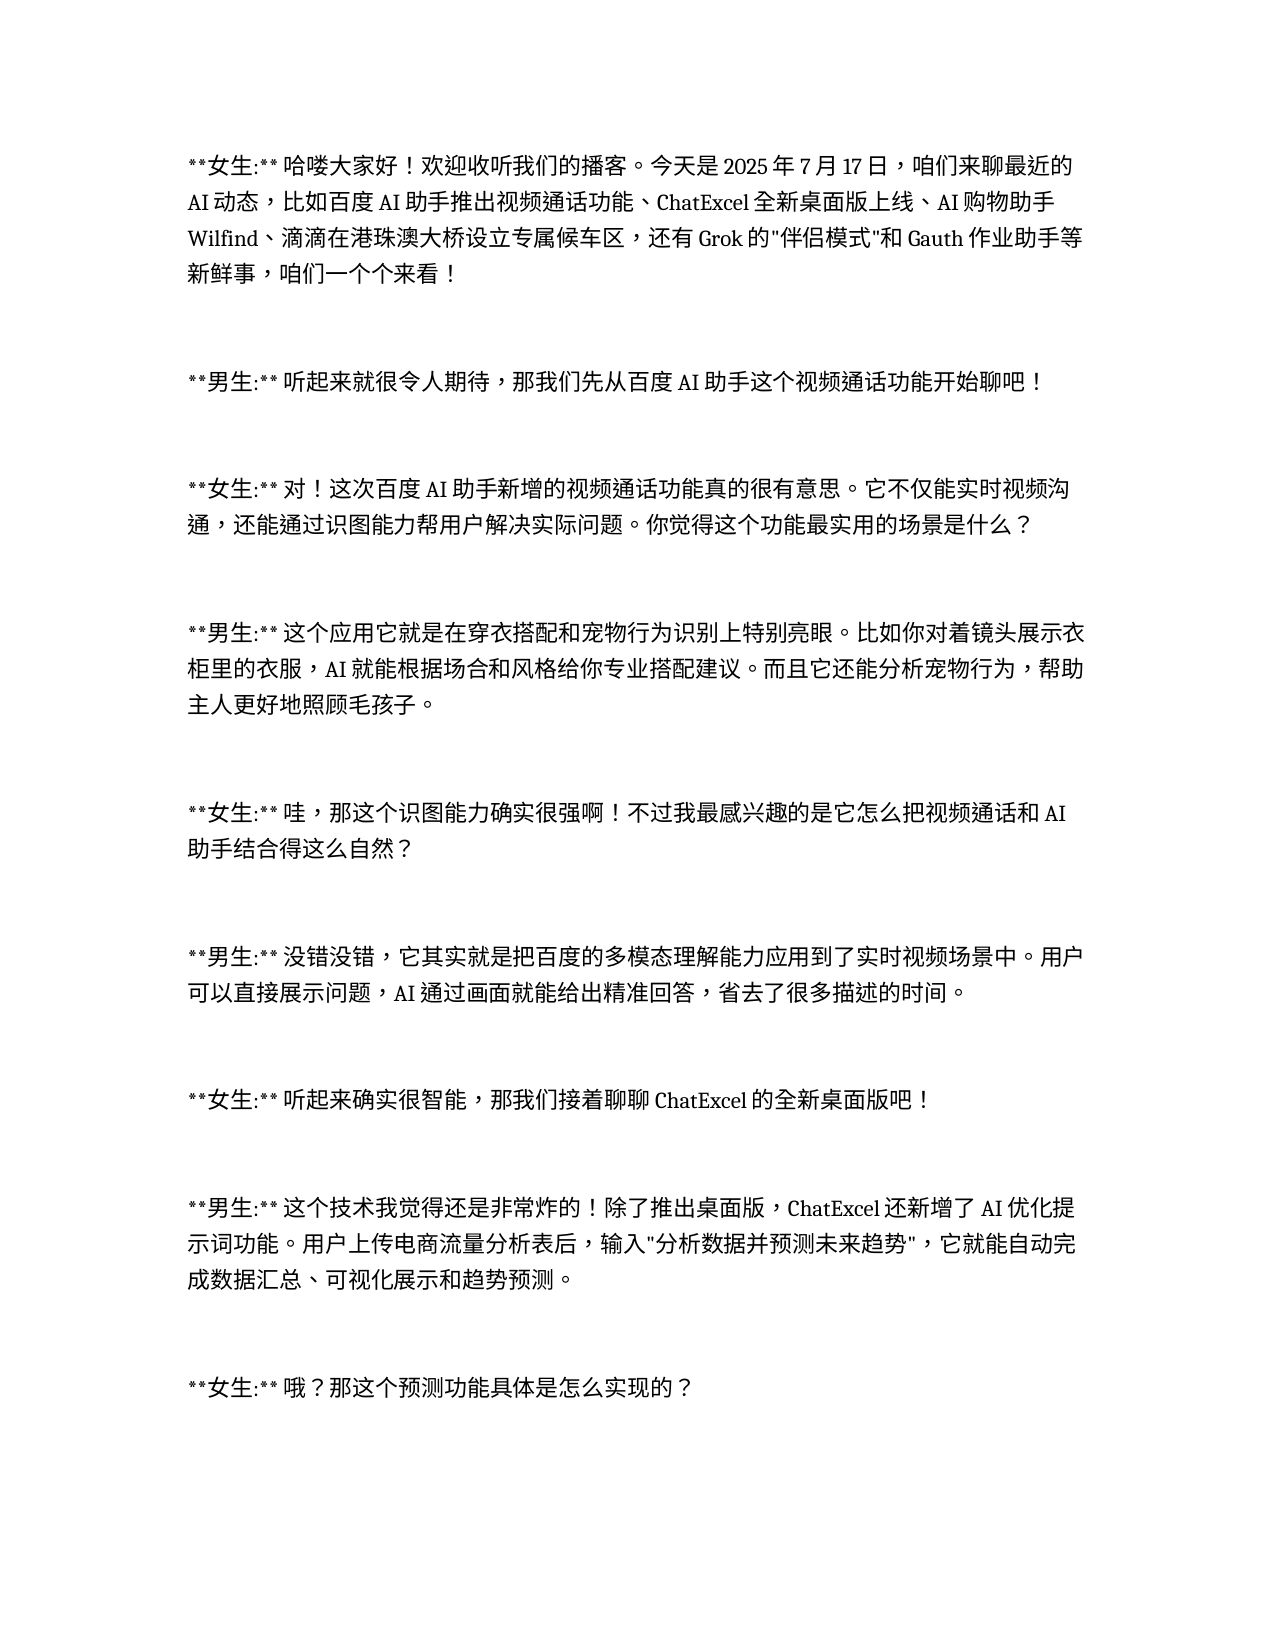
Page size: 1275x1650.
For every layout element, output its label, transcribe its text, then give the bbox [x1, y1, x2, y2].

text **女生:** 听起来确实很智能，那我们接着聊聊ChatExcel的全新桌面版吧！ [187, 1084, 1087, 1116]
text **女生:** 哈喽大家好！欢迎收听我们的播客。今天是2025年7月17日，咱们来聊最近的AI动态，比如百度AI助手推出视频通话功能、ChatExcel全新桌面版上线、AI购物助手Wilfind、滴滴在港珠澳大桥设立专属候车区，还有Grok的"伴侣模式"和Gauth作业助手等新鲜事，咱们一个个来看！ [187, 150, 1087, 289]
text **男生:** 听起来就很令人期待，那我们先从百度AI助手这个视频通话功能开始聊吧！ [187, 366, 1087, 397]
text **男生:** 这个技术我觉得还是非常炸的！除了推出桌面版，ChatExcel还新增了AI优化提示词功能。用户上传电商流量分析表后，输入"分析数据并预测未来趋势"，它就能自动完成数据汇总、可视化展示和趋势预测。 [187, 1192, 1087, 1295]
text **男生:** 没错没错，它其实就是把百度的多模态理解能力应用到了实时视频场景中。用户可以直接展示问题，AI通过画面就能给出精准回答，省去了很多描述的时间。 [187, 941, 1087, 1008]
text **女生:** 对！这次百度AI助手新增的视频通话功能真的很有意思。它不仅能实时视频沟通，还能通过识图能力帮用户解决实际问题。你觉得这个功能最实用的场景是什么？ [187, 473, 1087, 541]
text **女生:** 哇，那这个识图能力确实很强啊！不过我最感兴趣的是它怎么把视频通话和AI助手结合得这么自然？ [187, 797, 1087, 864]
text **男生:** 这个应用它就是在穿衣搭配和宠物行为识别上特别亮眼。比如你对着镜头展示衣柜里的衣服，AI就能根据场合和风格给你专业搭配建议。而且它还能分析宠物行为，帮助主人更好地照顾毛孩子。 [187, 617, 1087, 720]
text **女生:** 哦？那这个预测功能具体是怎么实现的？ [187, 1372, 1087, 1403]
